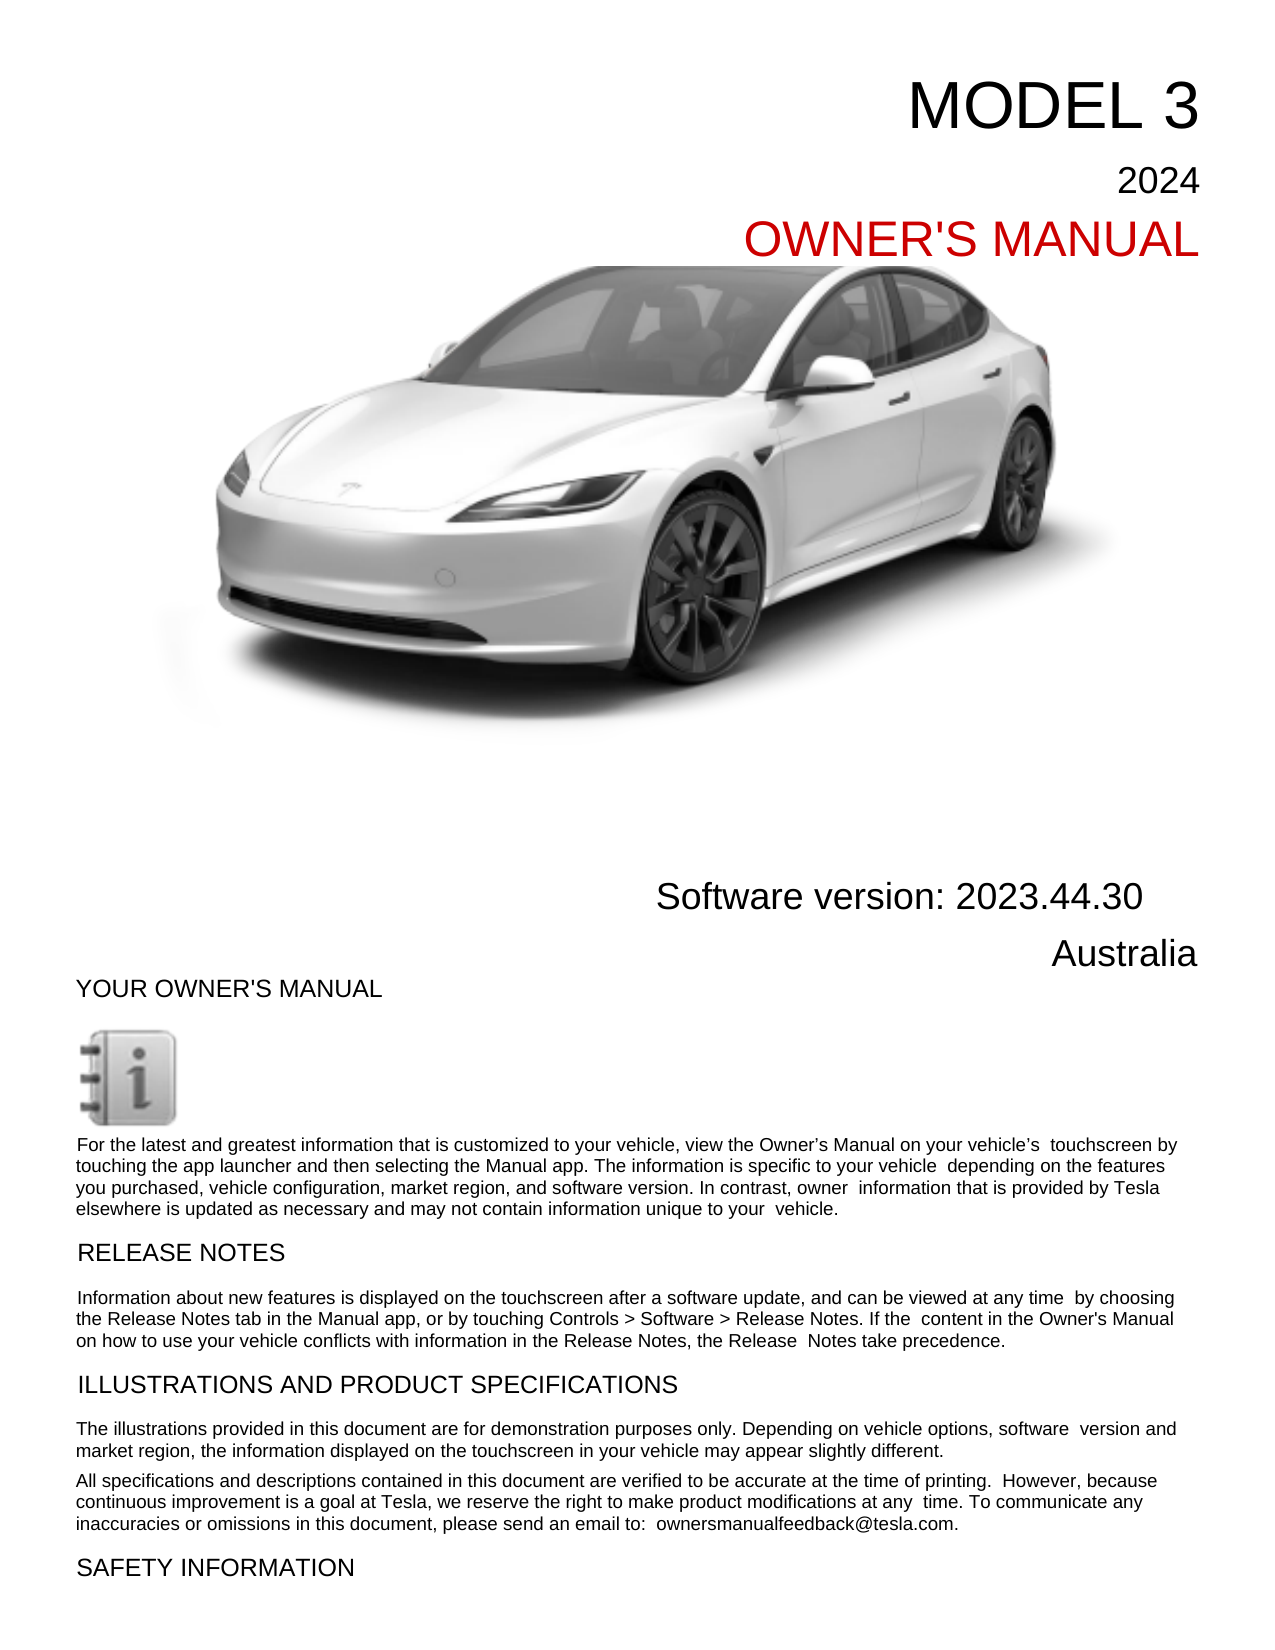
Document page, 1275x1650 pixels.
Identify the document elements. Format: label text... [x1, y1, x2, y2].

text YOUR OWNER'S MANUAL [75, 974, 1206, 1003]
text MODEL 3 [69, 66, 1200, 142]
text Australia [69, 931, 1197, 974]
text ILLUSTRATIONS AND PRODUCT SPECIFICATIONS [77, 1370, 1206, 1399]
text All specifications and descriptions contained in this document are verified to be accurate at the time of printing. However, because continuous improvement is a goal at Tesla, we reserve the right to make product modifications at any time. To communicate any inaccuracies or omissions in this document, please send an email to: ownersmanualfeedback@tesla.com. [76, 1470, 1194, 1534]
text OWNER'S MANUAL [69, 209, 1200, 267]
picture [131, 266, 1144, 790]
picture [75, 1025, 185, 1135]
text RELEASE NOTES [77, 1238, 1206, 1267]
text For the latest and greatest information that is customized to your vehicle, view the Owner’s Manual on your vehicle’s touchscreen by touching the app launcher and then selecting the Manual app. The information is specific to your vehicle depending on the features you purchased, vehicle configuration, market region, and software version. In contrast, owner information that is provided by Tesla elsewhere is updated as necessary and may not contain information unique to your vehicle. [76, 1134, 1198, 1219]
text The illustrations provided in this document are for demonstration purposes only. Depending on vehicle options, software version and market region, the information displayed on the touchscreen in your vehicle may appear slightly different. [76, 1419, 1200, 1461]
text SAFETY INFORMATION [76, 1553, 1206, 1582]
text Software version: 2023.44.30 [131, 423, 1200, 917]
text 2024 [69, 158, 1200, 201]
text Information about new features is displayed on the touchscreen after a software update, and can be viewed at any time by choosing the Release Notes tab in the Manual app, or by touching Controls > Software > Release Notes. If the content in the Owner's Manual on how to use your vehicle conflicts with information in the Release Notes, the Release Notes take precedence. [76, 1287, 1191, 1351]
